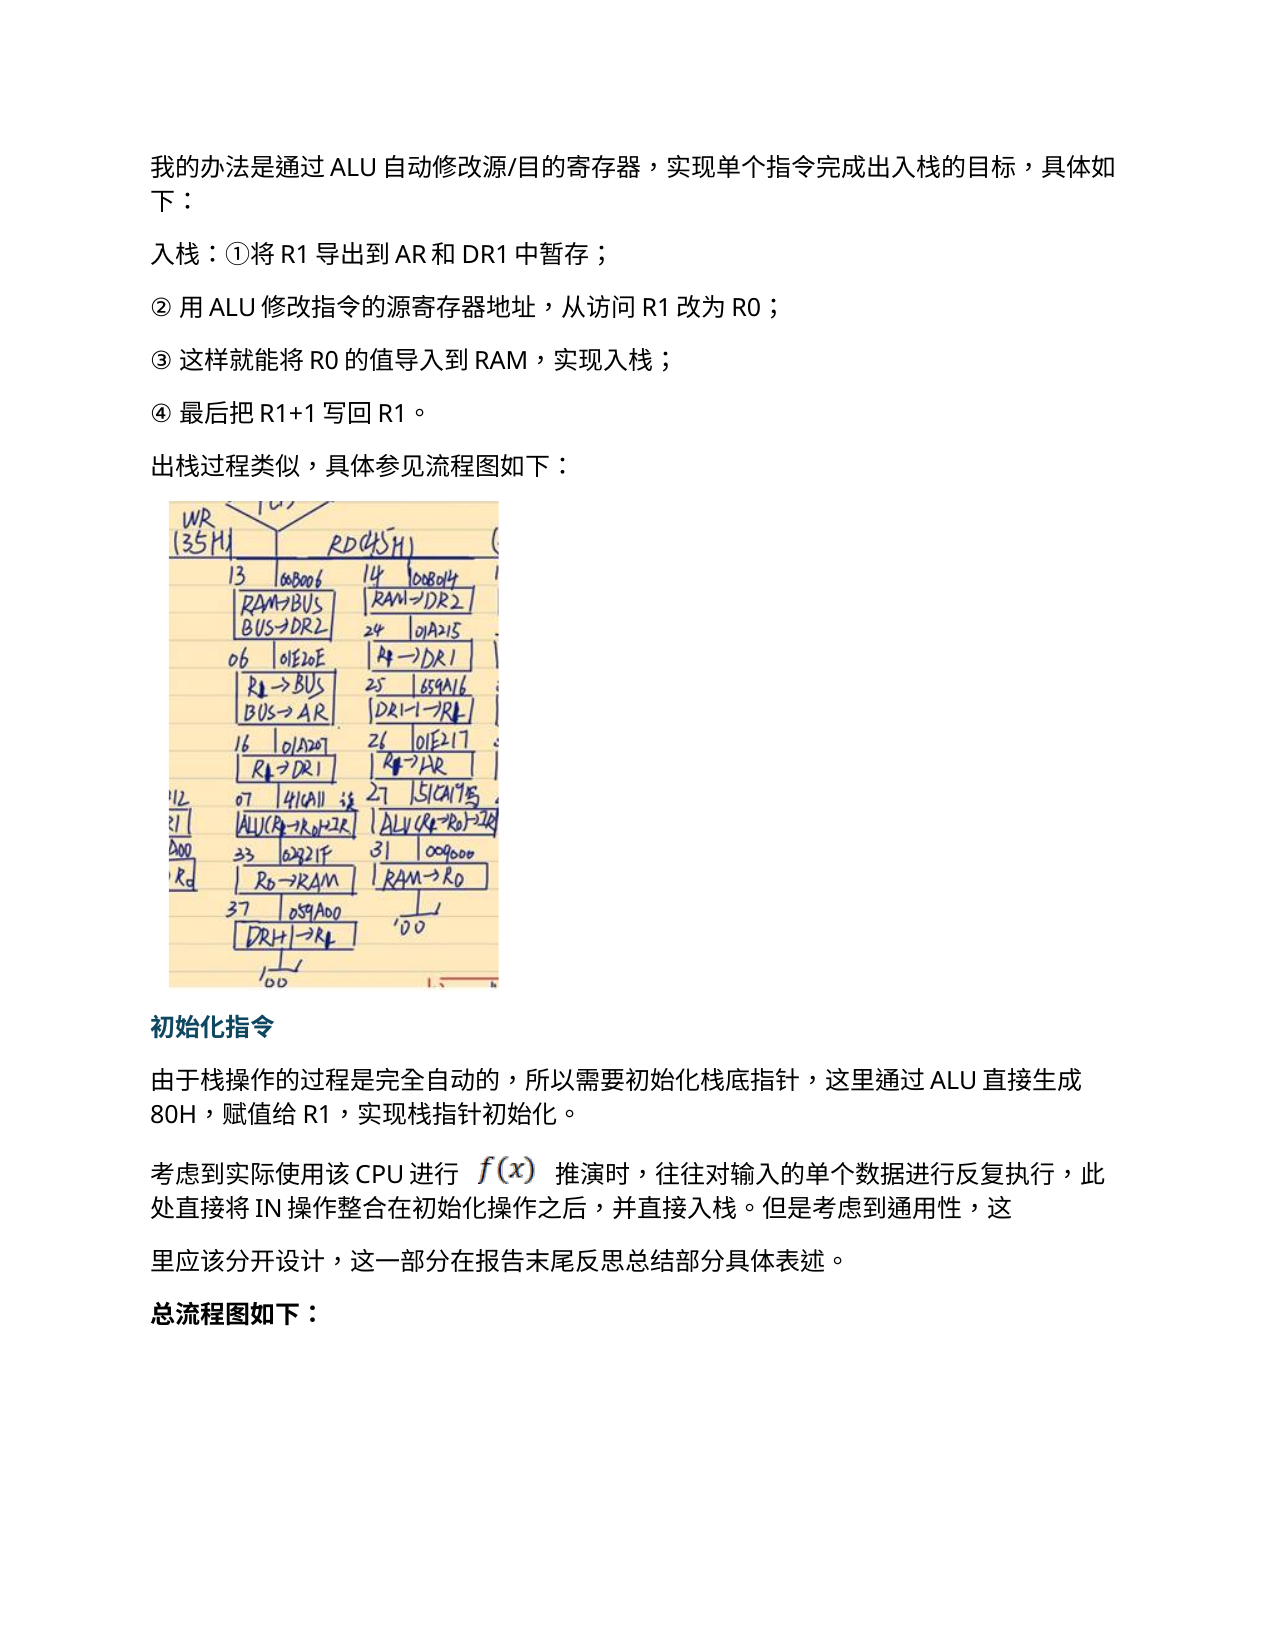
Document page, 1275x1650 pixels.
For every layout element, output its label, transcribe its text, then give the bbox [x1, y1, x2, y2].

picture [478, 1149, 537, 1184]
text 出栈过程类似，具体参见流程图如下： [150, 448, 1125, 482]
text ③ 这样就能将R0的值导入到RAM，实现入栈； [150, 342, 1125, 377]
text ② 用ALU修改指令的源寄存器地址，从访问R1改为R0； [150, 290, 1125, 324]
text 里应该分开设计，这一部分在报告末尾反思总结部分具体表述。 [150, 1243, 1125, 1278]
text 我的办法是通过ALU自动修改源/目的寄存器，实现单个指令完成出入栈的目标，具体如下： [150, 150, 1125, 218]
text 考虑到实际使用该CPU进行推演时，往往对输入的单个数据进行反复执行，此处直接将IN操作整合在初始化操作之后，并直接入栈。但是考虑到通用性，这 [150, 1149, 1125, 1225]
subtitle 初始化指令 [150, 1010, 1125, 1044]
text ④ 最后把R1+1写回R1。 [150, 395, 1125, 429]
text 入栈：①将R1导出到AR和DR1中暂存； [150, 237, 1125, 271]
text 总流程图如下： [150, 1296, 1125, 1330]
text 由于栈操作的过程是完全自动的，所以需要初始化栈底指针，这里通过ALU直接生成80H，赋值给R1，实现栈指针初始化。 [150, 1062, 1125, 1131]
picture [168, 501, 499, 991]
